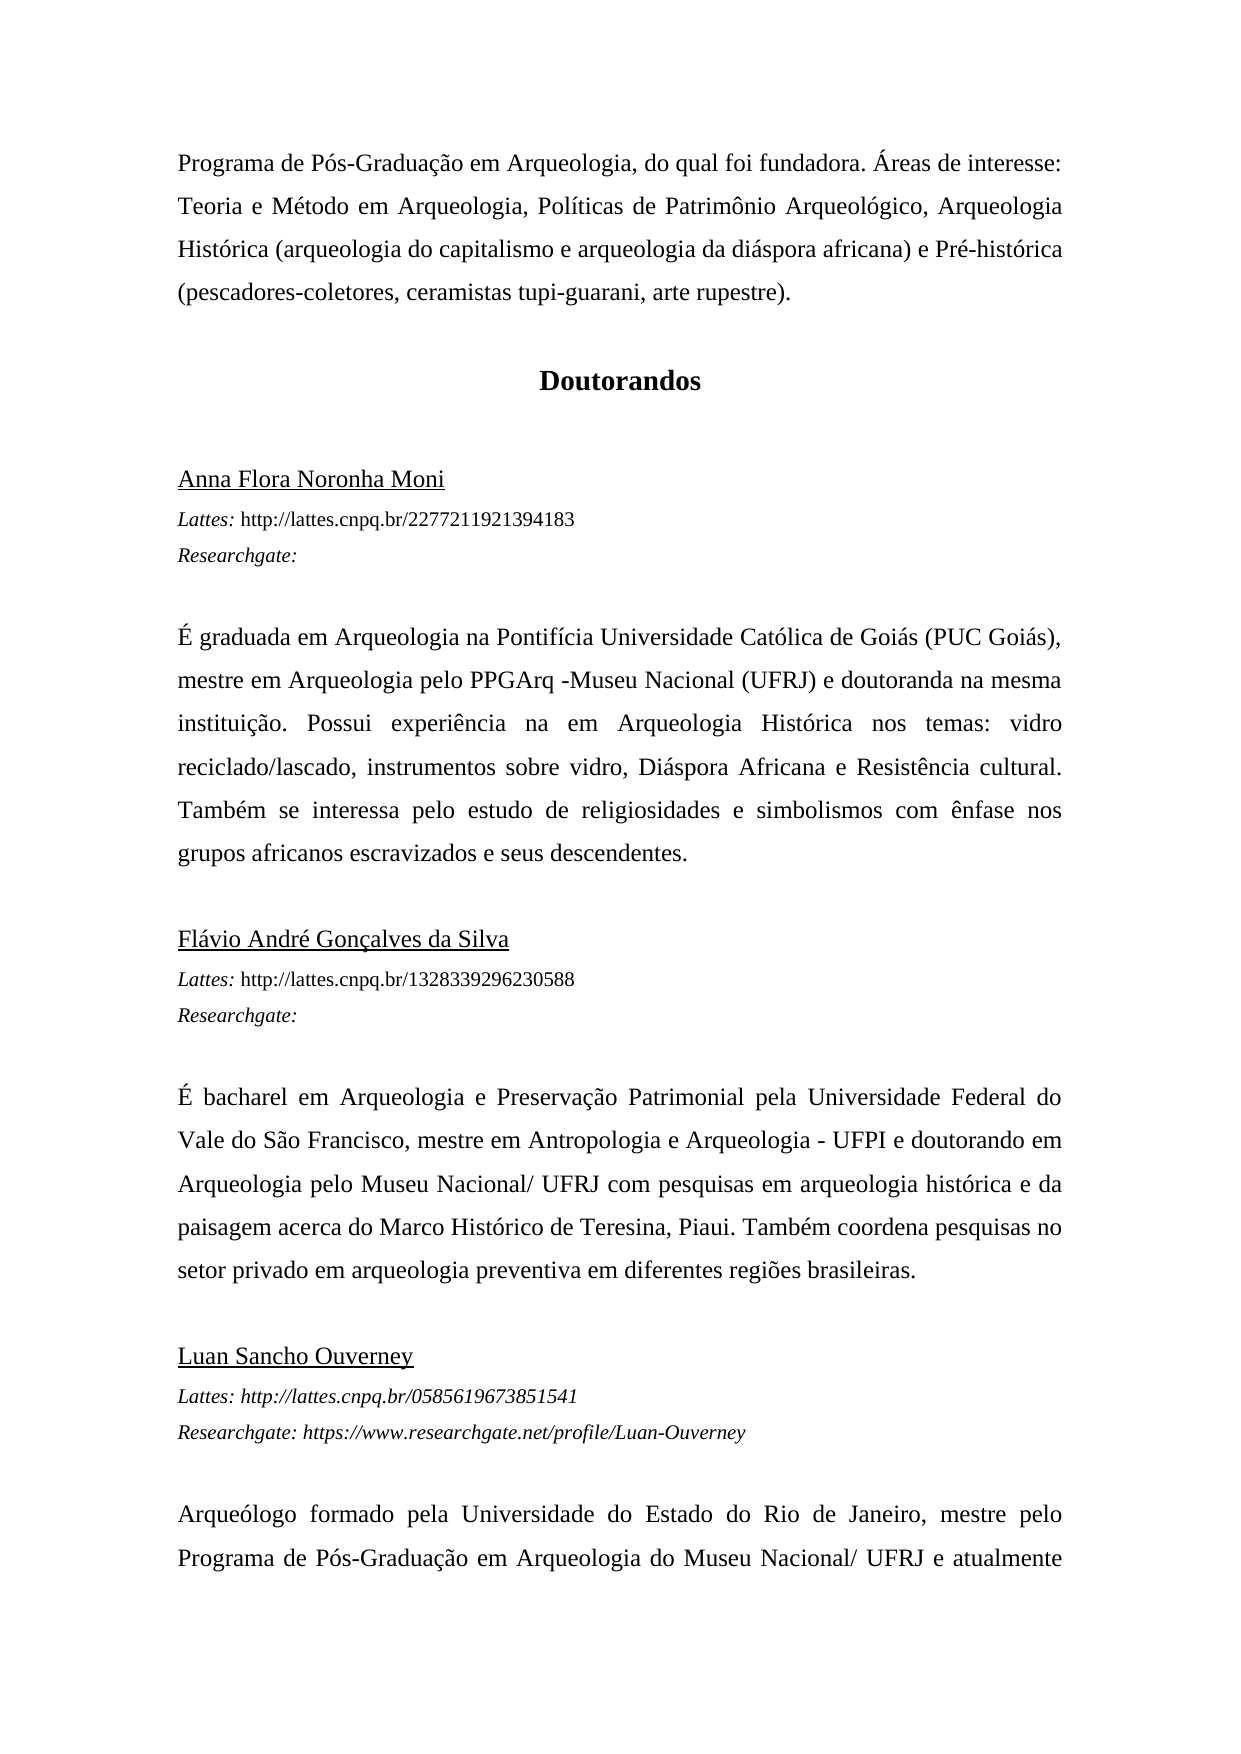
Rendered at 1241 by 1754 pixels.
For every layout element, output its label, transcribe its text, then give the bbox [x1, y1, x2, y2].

text Anna Flora Noronha Moni [177, 464, 1063, 493]
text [177, 148, 1063, 306]
text É graduada em Arqueologia na Pontifícia Universidade Católica de Goiás (PUC Goiás), mestre em Arqueologia pelo PPGArq -Museu Nacional (UFRJ) e doutoranda na mesma instituição. Possui experiência na em Arqueologia Histórica nos temas: vidro reciclado/lascado, instrumentos sobre vidro, Diáspora Africana e Resistência cultural. Também se interessa pelo estudo de religiosidades e simbolismos com ênfase nos grupos africanos escravizados e seus descendentes. [177, 622, 1063, 867]
text Lattes: http://lattes.cnpq.br/2277211921394183 [177, 507, 1063, 531]
text É bacharel em Arqueologia e Preservação Patrimonial pela Universidade Federal do Vale do São Francisco, mestre em Antropologia e Arqueologia - UFPI e doutorando em Arqueologia pelo Museu Nacional/ UFRJ com pesquisas em arqueologia histórica e da paisagem acerca do Marco Histórico de Teresina, Piaui. Também coordena pesquisas no setor privado em arqueologia preventiva em diferentes regiões brasileiras. [177, 1082, 1063, 1284]
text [177, 1499, 1063, 1571]
text Flávio André Gonçalves da Silva [177, 924, 1063, 953]
text Lattes: http://lattes.cnpq.br/0585619673851541 [177, 1384, 1063, 1408]
text Researchgate: [177, 543, 1063, 567]
text Lattes: http://lattes.cnpq.br/1328339296230588 [177, 967, 1063, 991]
text Researchgate: [177, 1003, 1063, 1027]
text Doutorandos [177, 363, 1063, 397]
text Luan Sancho Ouverney [177, 1341, 1063, 1370]
text Researchgate: https://www.researchgate.net/profile/Luan-Ouverney [177, 1420, 1063, 1444]
